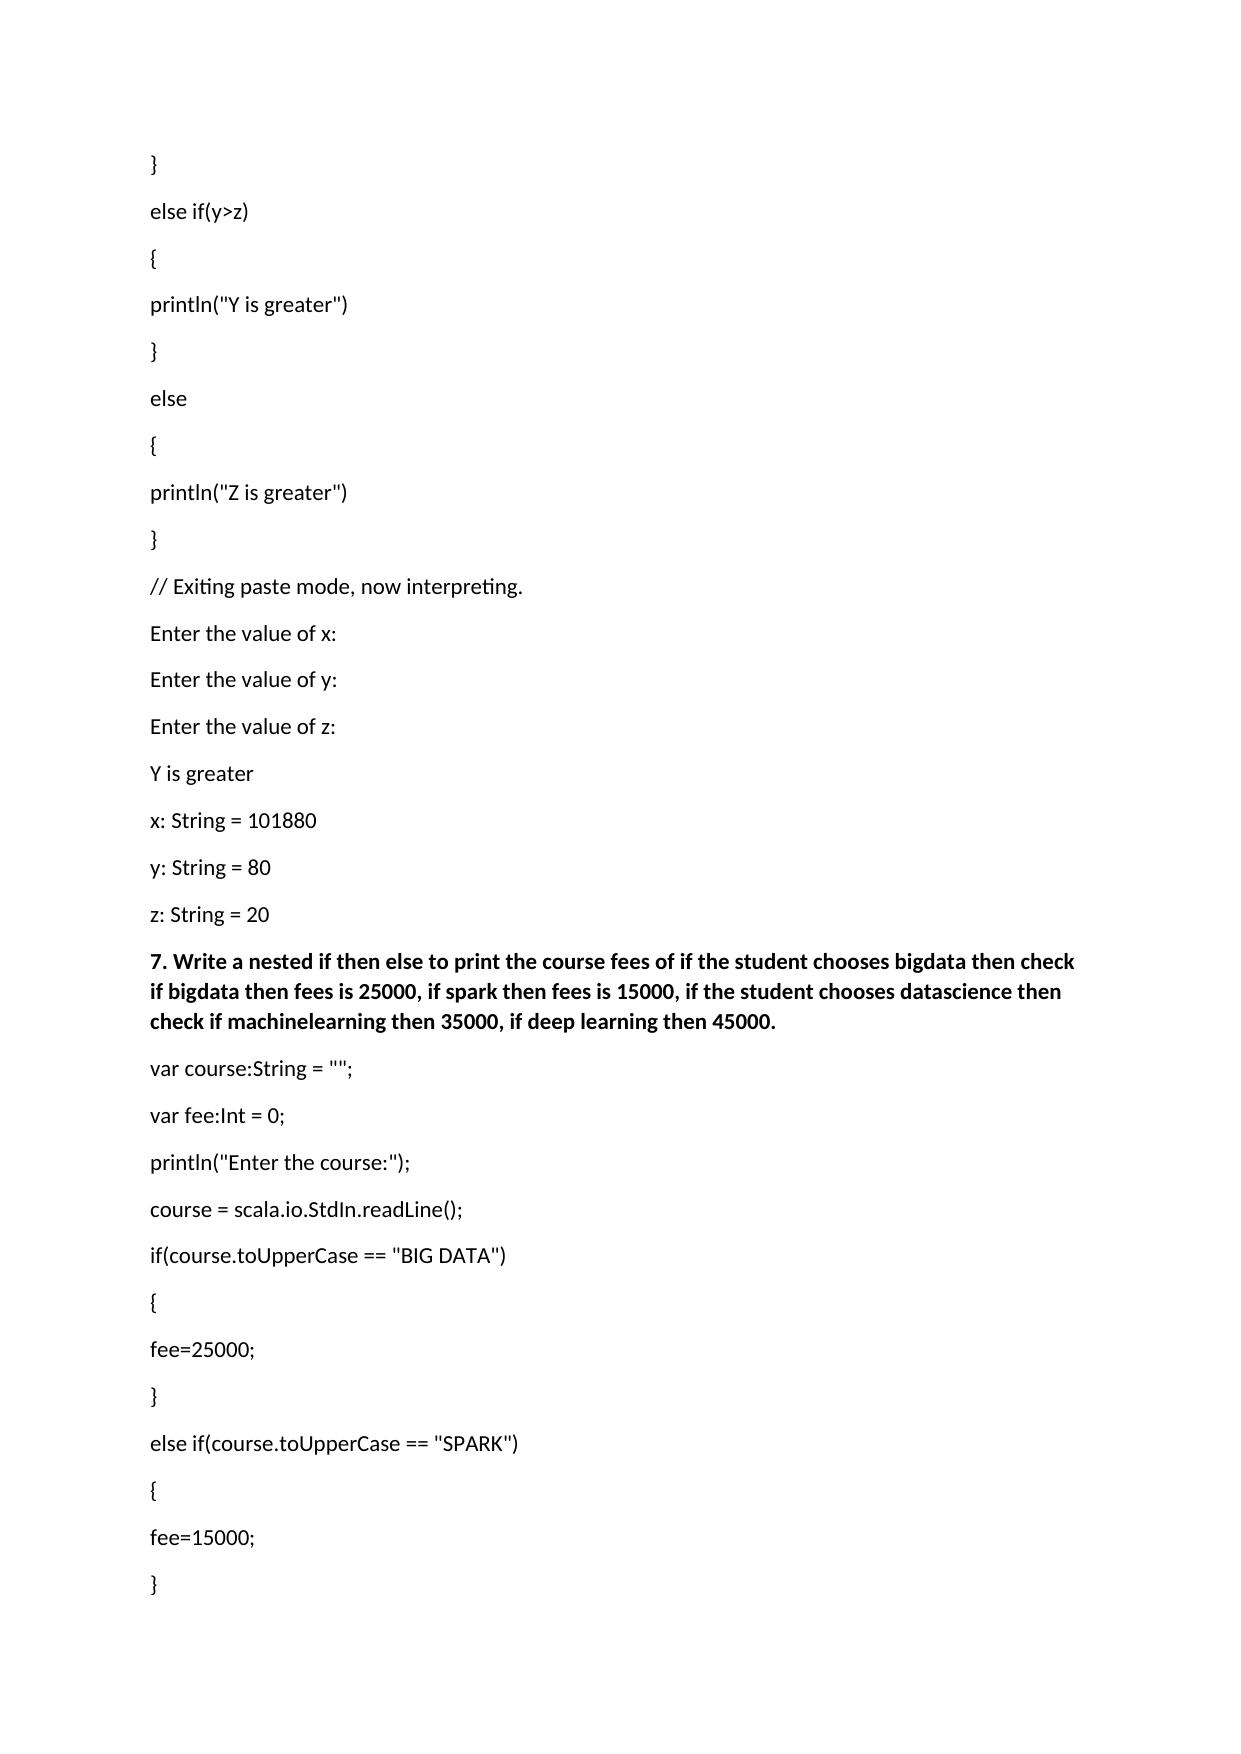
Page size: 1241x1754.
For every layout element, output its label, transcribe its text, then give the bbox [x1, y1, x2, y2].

text else if(course.toUpperCase == "SPARK") [150, 1429, 1090, 1457]
text x: String = 101880 [150, 806, 1090, 834]
text 7. Write a nested if then else to print the course fees of if the student chooses bigdata then check if bigdata then fees is 25000, if spark then fees is 15000, if the student chooses datascience then check if machinelearning then 35000, if deep learning then 45000. [150, 947, 1090, 1035]
text fee=15000; [150, 1523, 1090, 1551]
text Enter the value of x: [150, 619, 1090, 647]
text { [150, 244, 1090, 272]
text { [150, 1288, 1090, 1317]
text { [150, 431, 1090, 459]
text } [150, 150, 1090, 178]
text { [150, 1476, 1090, 1504]
text } [150, 525, 1090, 553]
text println("Enter the course:"); [150, 1148, 1090, 1176]
text } [150, 337, 1090, 366]
text println("Z is greater") [150, 478, 1090, 506]
text } [150, 1382, 1090, 1410]
text z: String = 20 [150, 900, 1090, 928]
text var fee:Int = 0; [150, 1101, 1090, 1129]
text y: String = 80 [150, 853, 1090, 881]
text Enter the value of y: [150, 666, 1090, 694]
text var course:String = ""; [150, 1054, 1090, 1082]
text if(course.toUpperCase == "BIG DATA") [150, 1242, 1090, 1270]
text else [150, 384, 1090, 412]
text course = scala.io.StdIn.readLine(); [150, 1195, 1090, 1223]
text // Exiting paste mode, now interpreting. [150, 572, 1090, 600]
text Enter the value of z: [150, 712, 1090, 741]
text else if(y>z) [150, 197, 1090, 225]
text println("Y is greater") [150, 291, 1090, 319]
text } [150, 1570, 1090, 1598]
text Y is greater [150, 759, 1090, 787]
text fee=25000; [150, 1335, 1090, 1363]
